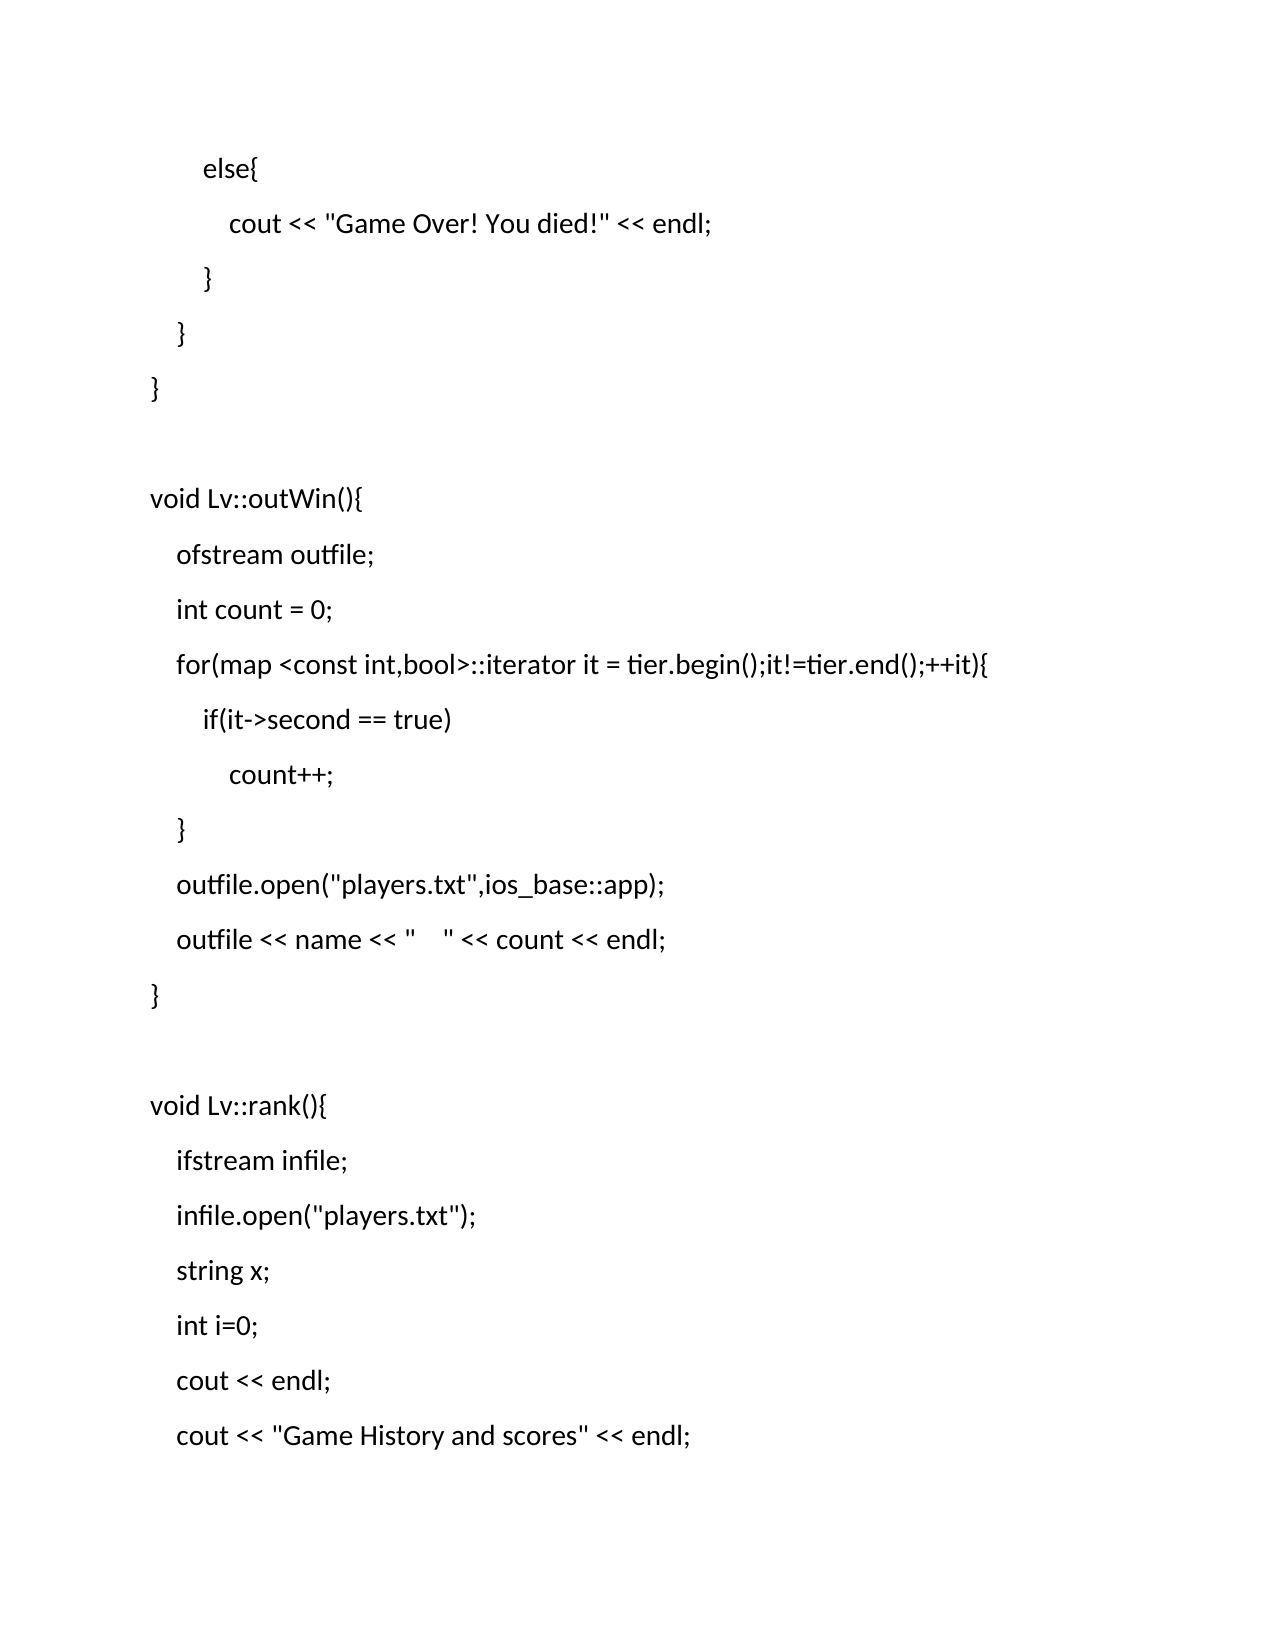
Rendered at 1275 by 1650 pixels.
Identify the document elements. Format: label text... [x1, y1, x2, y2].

text } [150, 370, 1125, 406]
text cout << "Game History and scores" << endl; [150, 1417, 1125, 1453]
text } [150, 811, 1125, 847]
text void Lv::outWin(){ [150, 481, 1125, 516]
text infile.open("players.txt"); [150, 1197, 1125, 1233]
text cout << endl; [150, 1362, 1125, 1398]
text else{ [150, 150, 1125, 186]
text for(map <const int,bool>::iterator it = tier.begin();it!=tier.end();++it){ [150, 646, 1125, 682]
text outfile << name << " " << count << endl; [150, 921, 1125, 957]
text } [150, 260, 1125, 296]
text int count = 0; [150, 591, 1125, 626]
text } [150, 315, 1125, 351]
text int i=0; [150, 1307, 1125, 1343]
text cout << "Game Over! You died!" << endl; [150, 205, 1125, 241]
text string x; [150, 1252, 1125, 1288]
text count++; [150, 756, 1125, 792]
text } [150, 977, 1125, 1012]
text ofstream outfile; [150, 536, 1125, 571]
text if(it->second == true) [150, 701, 1125, 737]
text ifstream infile; [150, 1142, 1125, 1177]
text void Lv::rank(){ [150, 1087, 1125, 1122]
text outfile.open("players.txt",ios_base::app); [150, 866, 1125, 902]
